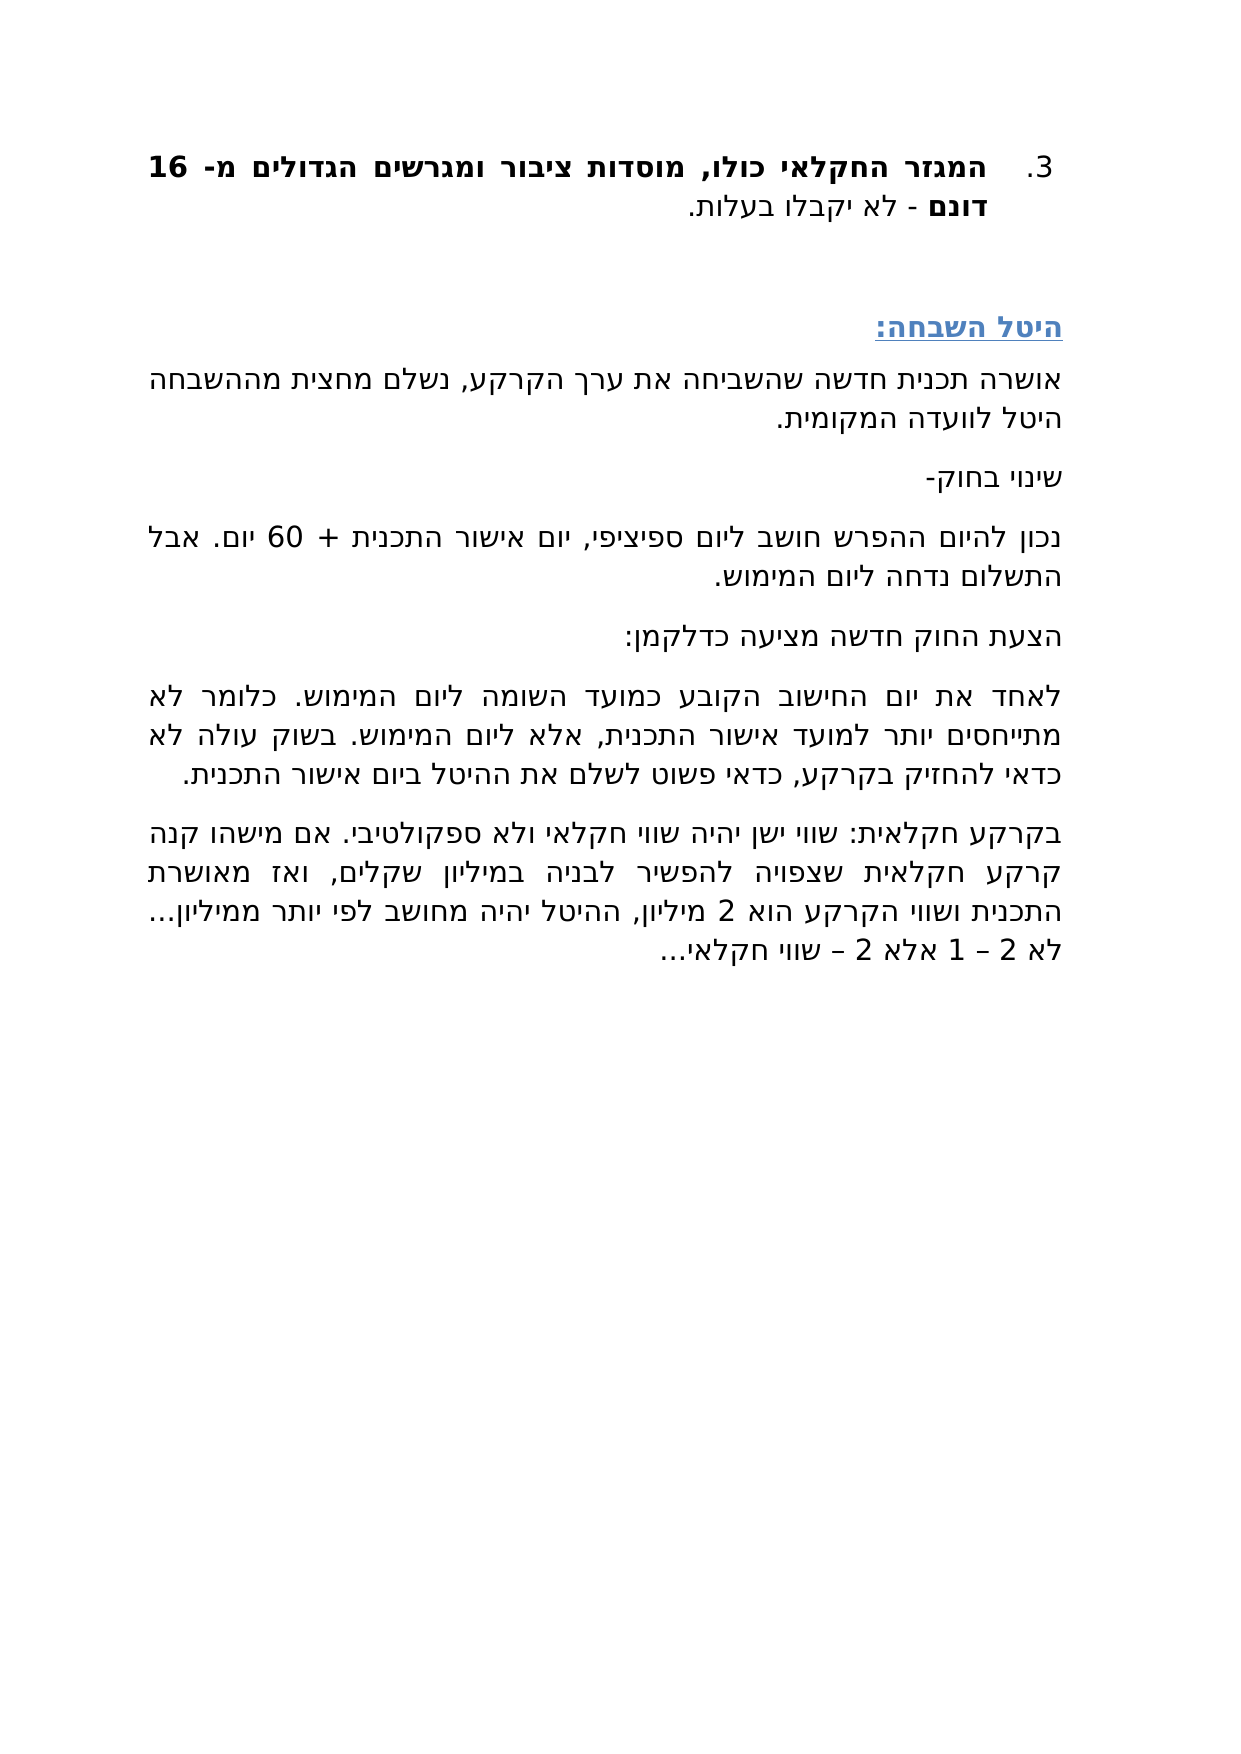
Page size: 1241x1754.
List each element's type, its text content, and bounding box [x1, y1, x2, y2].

text הצעת החוק חדשה מציעה כדלקמן: [148, 619, 1063, 653]
text אושרה תכנית חדשה שהשביחה את ערך הקרקע, נשלם מחצית מההשבחה היטל לוועדה המקומית. [148, 362, 1063, 435]
text בקרקע חקלאית: שווי ישן יהיה שווי חקלאי ולא ספקולטיבי. אם מישהו קנה קרקע חקלאית שצפויה להפשיר לבניה במיליון שקלים, ואז מאושרת התכנית ושווי הקרקע הוא 2 מיליון, ההיטל יהיה מחושב לפי יותר ממיליון... לא 2 – 1 אלא 2 – שווי חקלאי... [148, 817, 1063, 968]
text לאחד את יום החישוב הקובע כמועד השומה ליום המימוש. כלומר לא מתייחסים יותר למועד אישור התכנית, אלא ליום המימוש. בשוק עולה לא כדאי להחזיק בקרקע, כדאי פשוט לשלם את ההיטל ביום אישור התכנית. [148, 679, 1063, 791]
text שינוי בחוק- [148, 461, 1063, 495]
text נכון להיום ההפרש חושב ליום ספיציפי, יום אישור התכנית + 60 יום. אבל התשלום נדחה ליום המימוש. [148, 521, 1063, 593]
subtitle היטל השבחה: [148, 311, 1063, 344]
list המגזר החקלאי כולו, מוסדות ציבור ומגרשים הגדולים מ- 16 דונם - לא יקבלו בעלות. [148, 150, 1026, 223]
